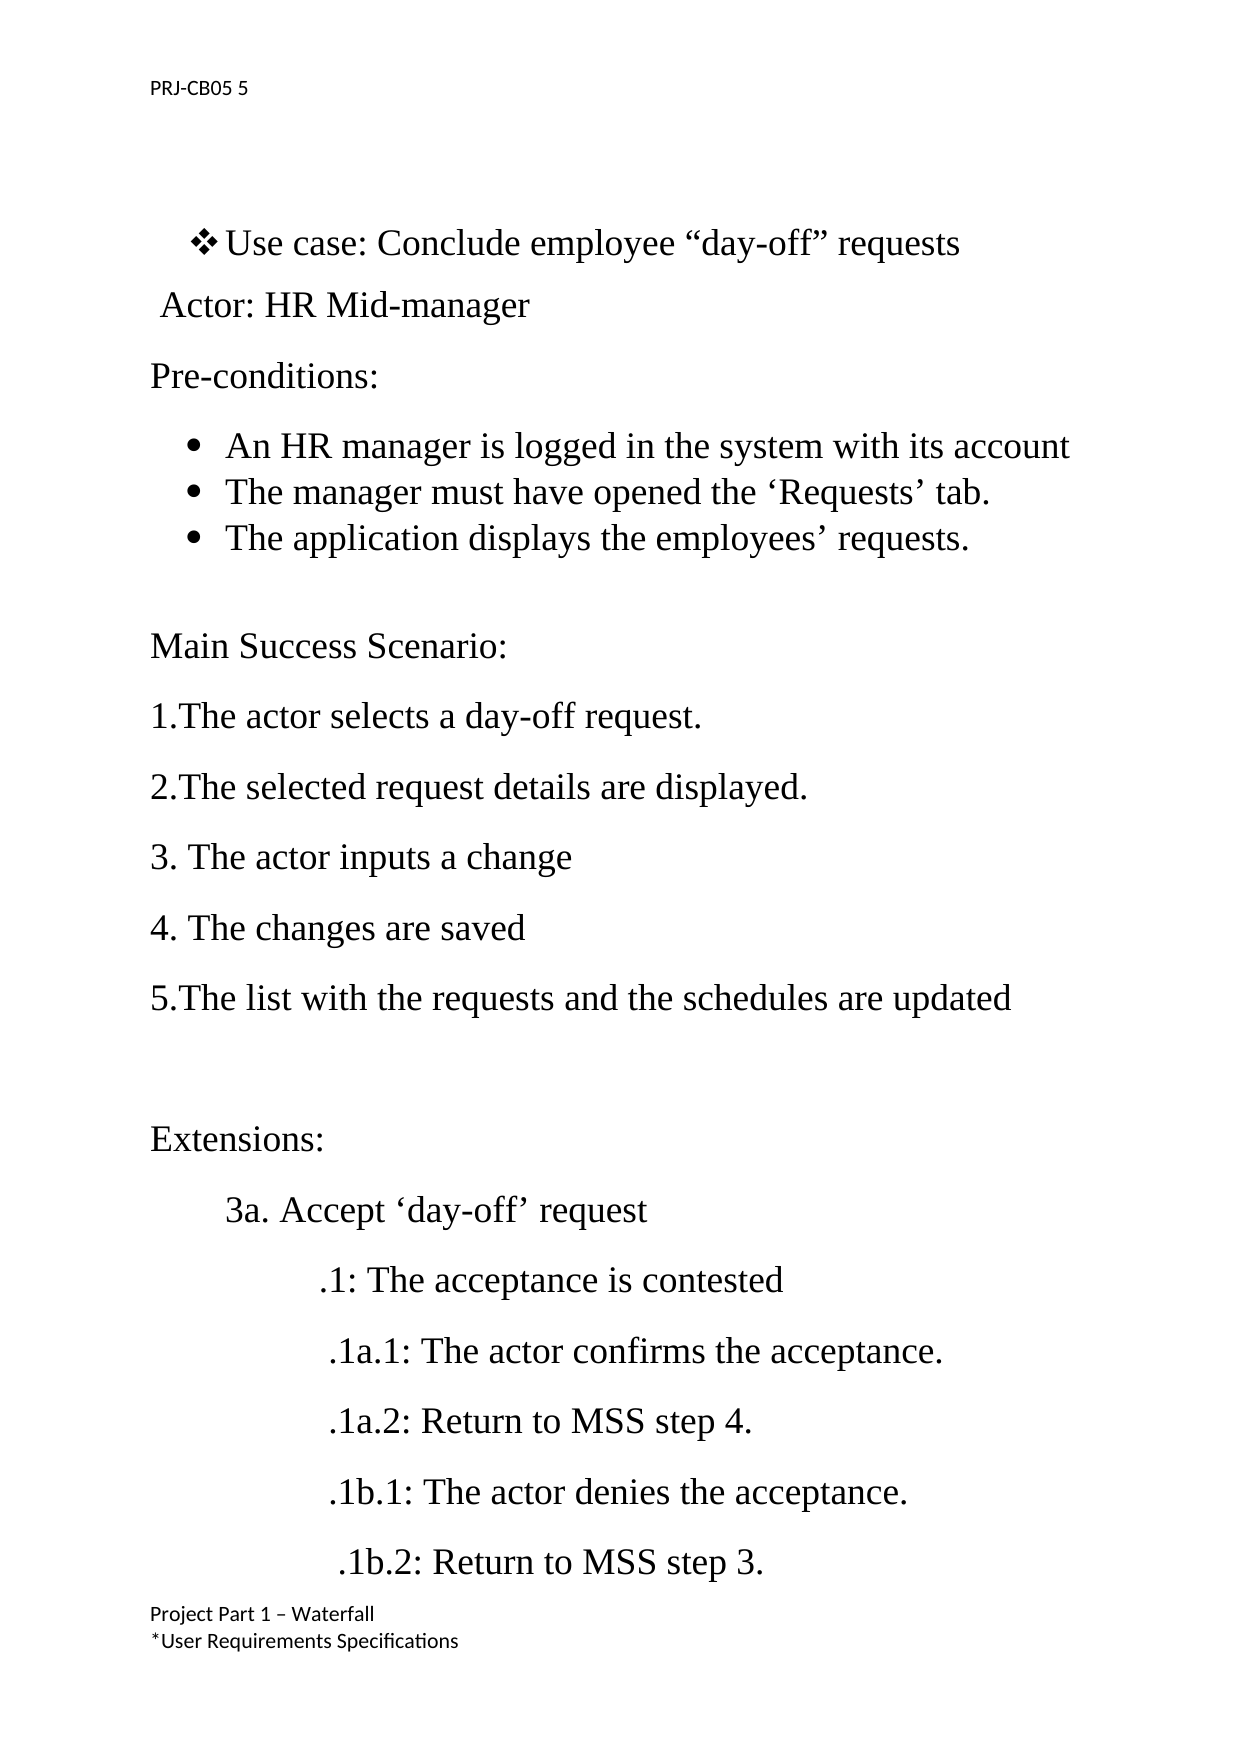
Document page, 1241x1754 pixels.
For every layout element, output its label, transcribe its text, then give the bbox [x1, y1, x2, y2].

text 3. The actor inputs a change [150, 834, 1090, 878]
text .1b.1: The actor denies the acceptance. [150, 1469, 1090, 1512]
list The manager must have opened the ‘Requests’ tab. [187, 469, 1090, 513]
text 2.The selected request details are displayed. [150, 764, 1090, 807]
text .1: The acceptance is contested [150, 1258, 1090, 1301]
text .1a.2: Return to MSS step 4. [150, 1399, 1090, 1442]
text Pre-conditions: [150, 353, 1090, 396]
text .1a.1: The actor confirms the acceptance. [150, 1328, 1090, 1371]
text 4. The changes are saved [150, 905, 1090, 948]
list An HR manager is logged in the system with its account [187, 424, 1090, 467]
text 5.The list with the requests and the schedules are updated [150, 976, 1090, 1019]
list The application displays the employees’ requests. [187, 515, 1090, 558]
text 1.The actor selects a day-off request. [150, 693, 1090, 737]
text 3a. Accept ‘day-off’ request [150, 1187, 1090, 1230]
text Main Success Scenario: [150, 623, 1090, 666]
text Extensions: [150, 1117, 1090, 1160]
text Actor: HR Mid-manager [150, 283, 1090, 326]
text .1b.2: Return to MSS step 3. [150, 1540, 1090, 1583]
list Use case: Conclude employee “day-off” requests [187, 221, 1090, 264]
